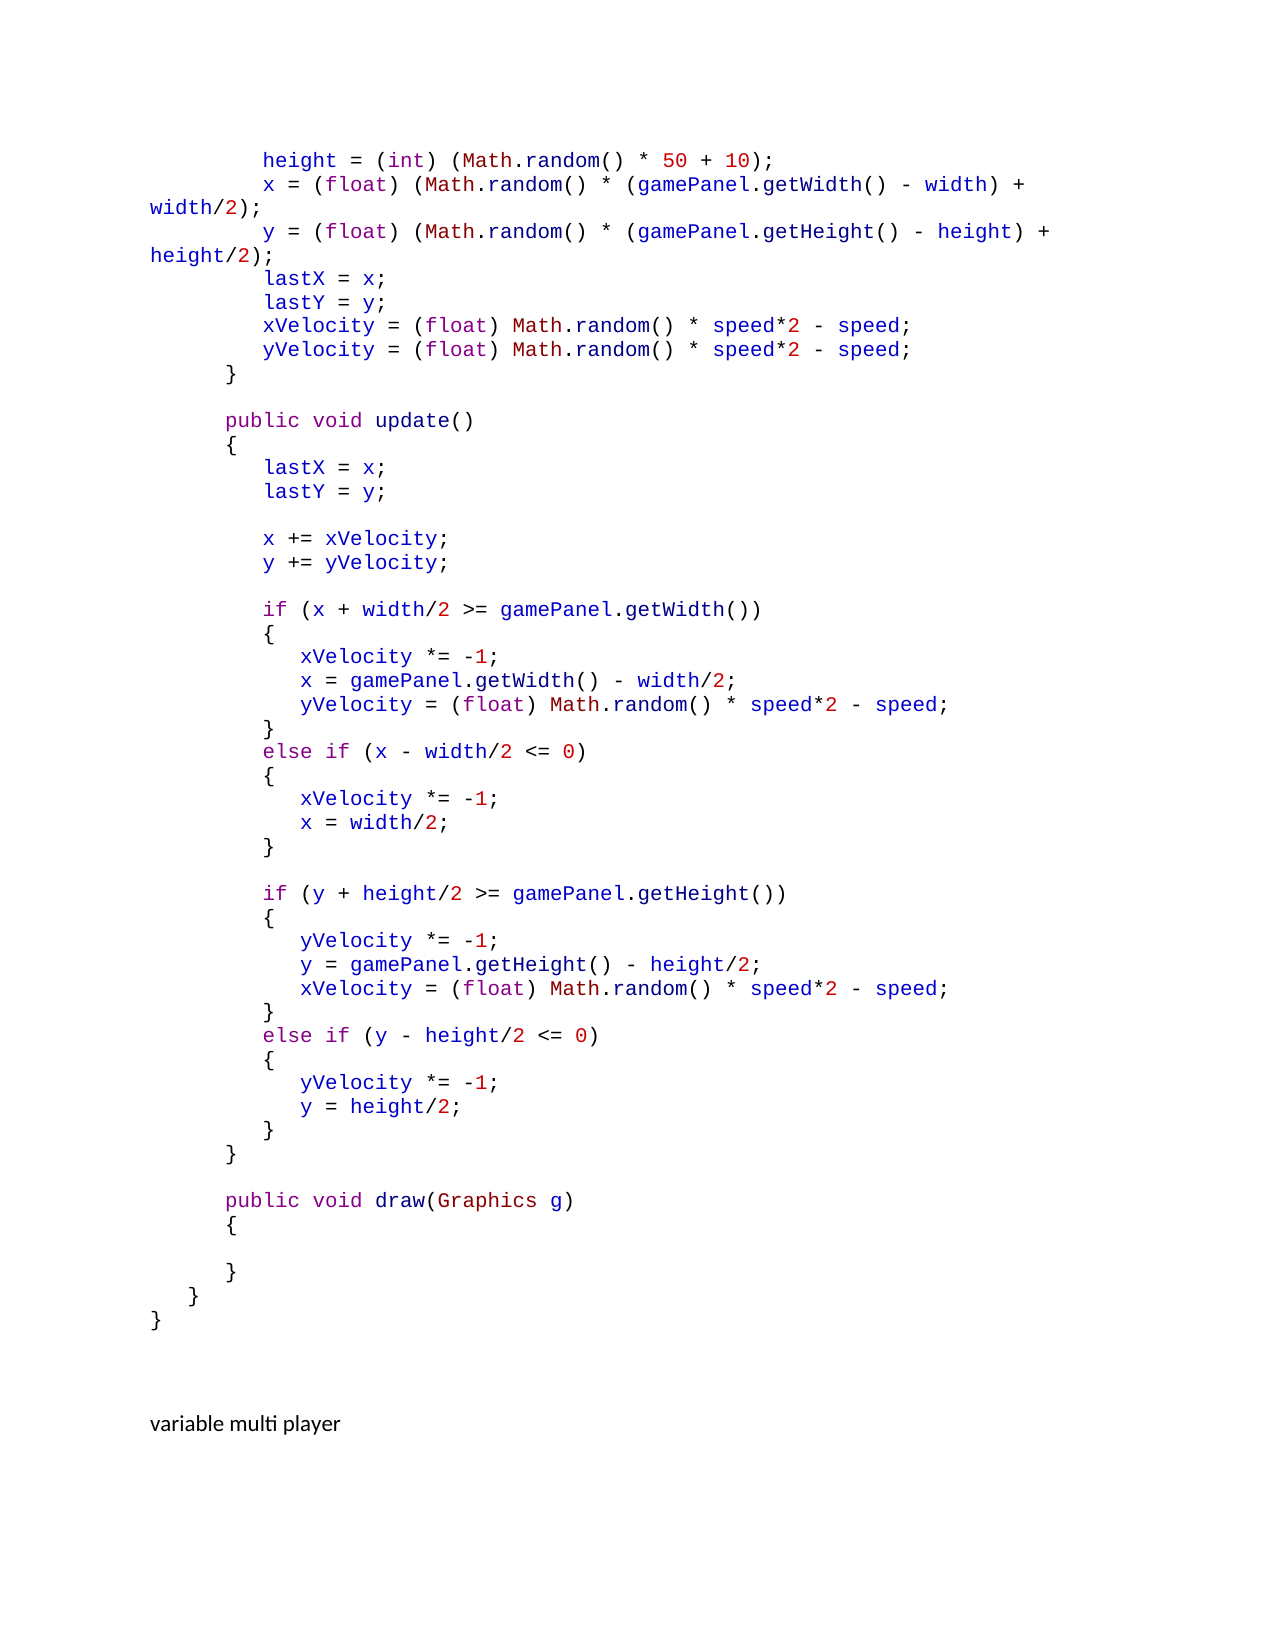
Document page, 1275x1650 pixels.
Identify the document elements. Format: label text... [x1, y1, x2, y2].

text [150, 150, 1125, 1332]
text variable multi player [150, 1409, 1125, 1437]
